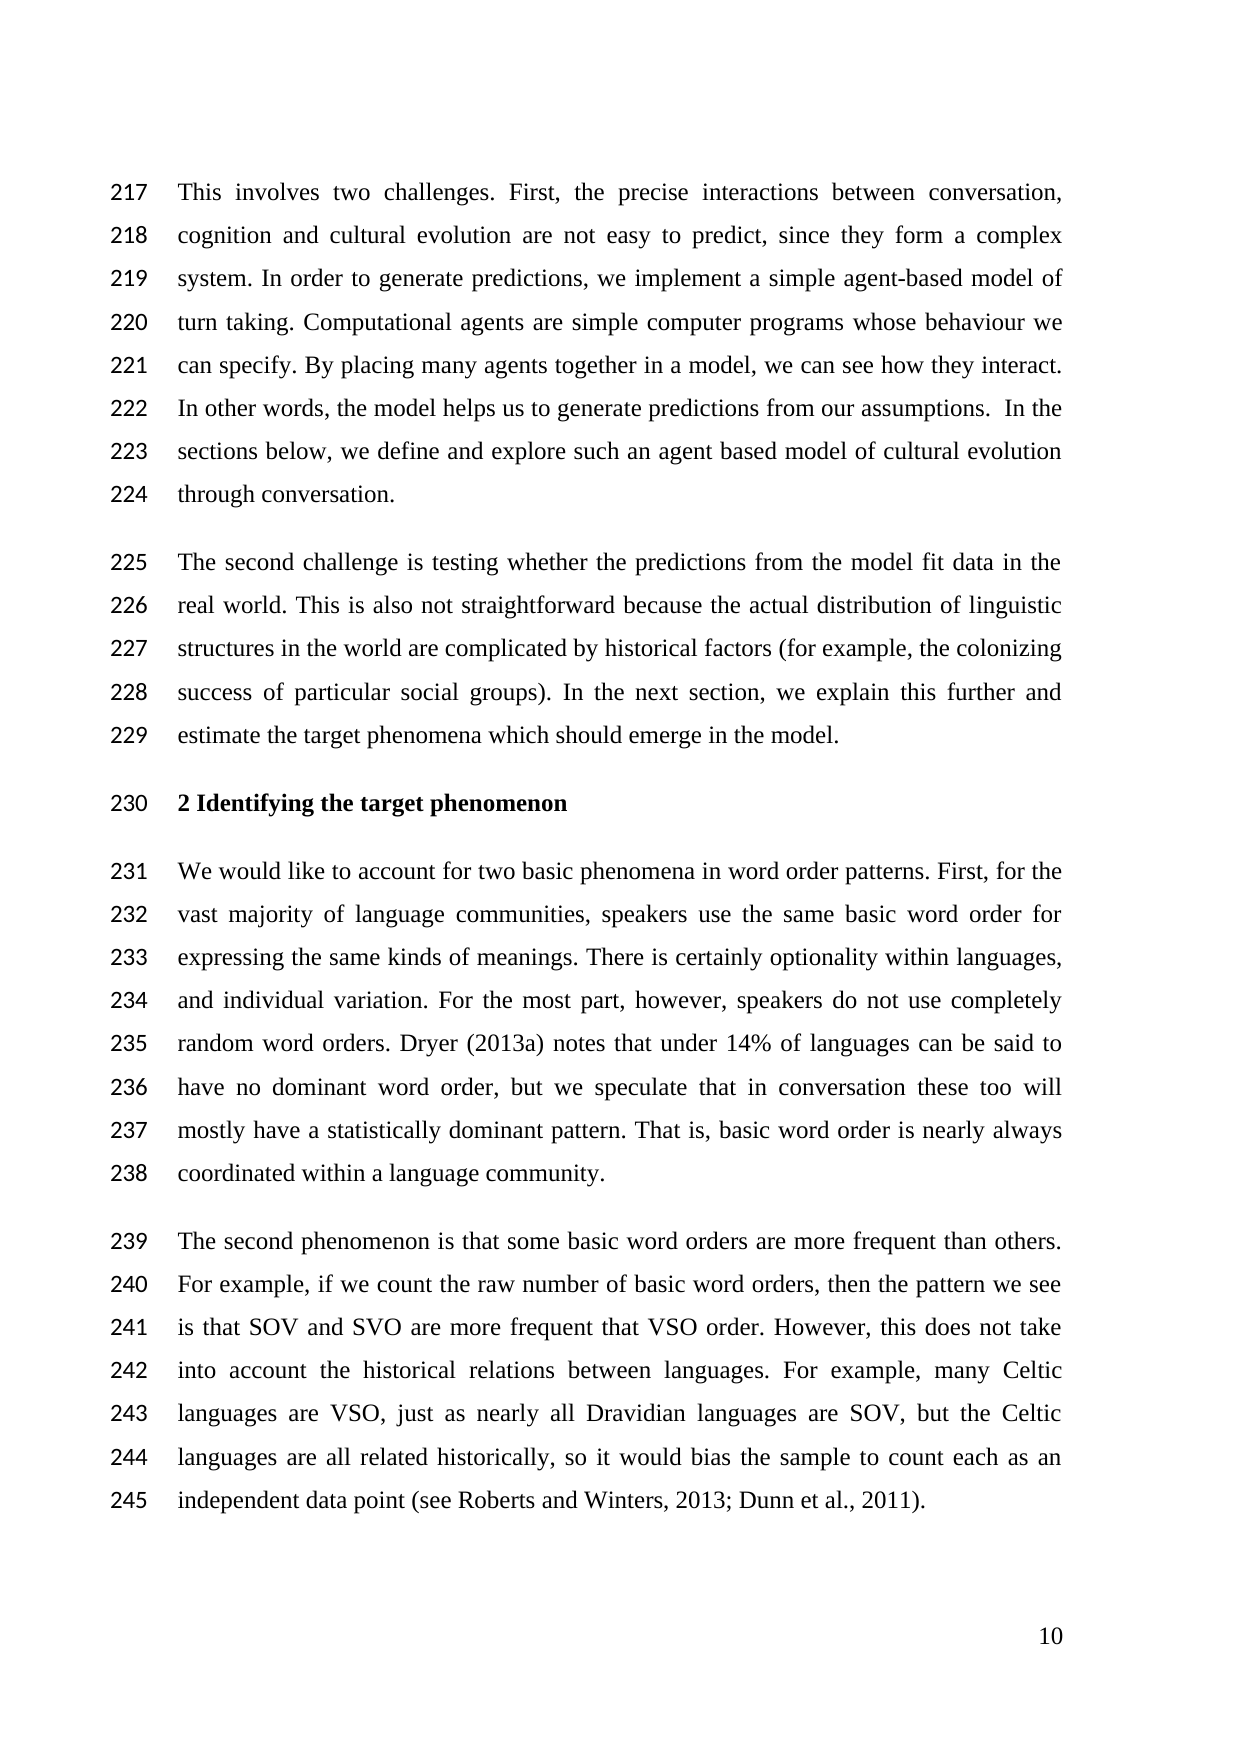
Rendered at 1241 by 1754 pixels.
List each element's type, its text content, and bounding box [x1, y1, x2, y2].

text We would like to account for two basic phenomena in word order patterns. First, for the vast majority of language communities, speakers use the same basic word order for expressing the same kinds of meanings. There is certainly optionality within languages, and individual variation. For the most part, however, speakers do not use completely random word orders. Dryer (2013a) notes that under 14% of languages can be said to have no dominant word order, but we speculate that in conversation these too will mostly have a statistically dominant pattern. That is, basic word order is nearly always coordinated within a language community. [177, 856, 1063, 1187]
text This involves two challenges. First, the precise interactions between conversation, cognition and cultural evolution are not easy to predict, since they form a complex system. In order to generate predictions, we implement a simple agent-based model of turn taking. Computational agents are simple computer programs whose behaviour we can specify. By placing many agents together in a model, we can see how they interact. In other words, the model helps us to generate predictions from our assumptions. In the sections below, we define and explore such an agent based model of cultural evolution through conversation. [177, 177, 1063, 508]
text The second challenge is testing whether the predictions from the model fit data in the real world. This is also not straightforward because the actual distribution of linguistic structures in the world are complicated by historical factors (for example, the colonizing success of particular social groups). In the next section, we explain this further and estimate the target phenomena which should emerge in the model. [177, 547, 1063, 748]
text 2 Identifying the target phenomenon [177, 788, 1063, 817]
text The second phenomenon is that some basic word orders are more frequent than others. For example, if we count the raw number of basic word orders, then the pattern we see is that SOV and SVO are more frequent that VSO order. However, this does not take into account the historical relations between languages. For example, many Celtic languages are VSO, just as nearly all Dravidian languages are SOV, but the Celtic languages are all related historically, so it would bias the sample to count each as an independent data point (see Roberts and Winters, 2013; Dunn et al., 2011). [177, 1226, 1063, 1513]
